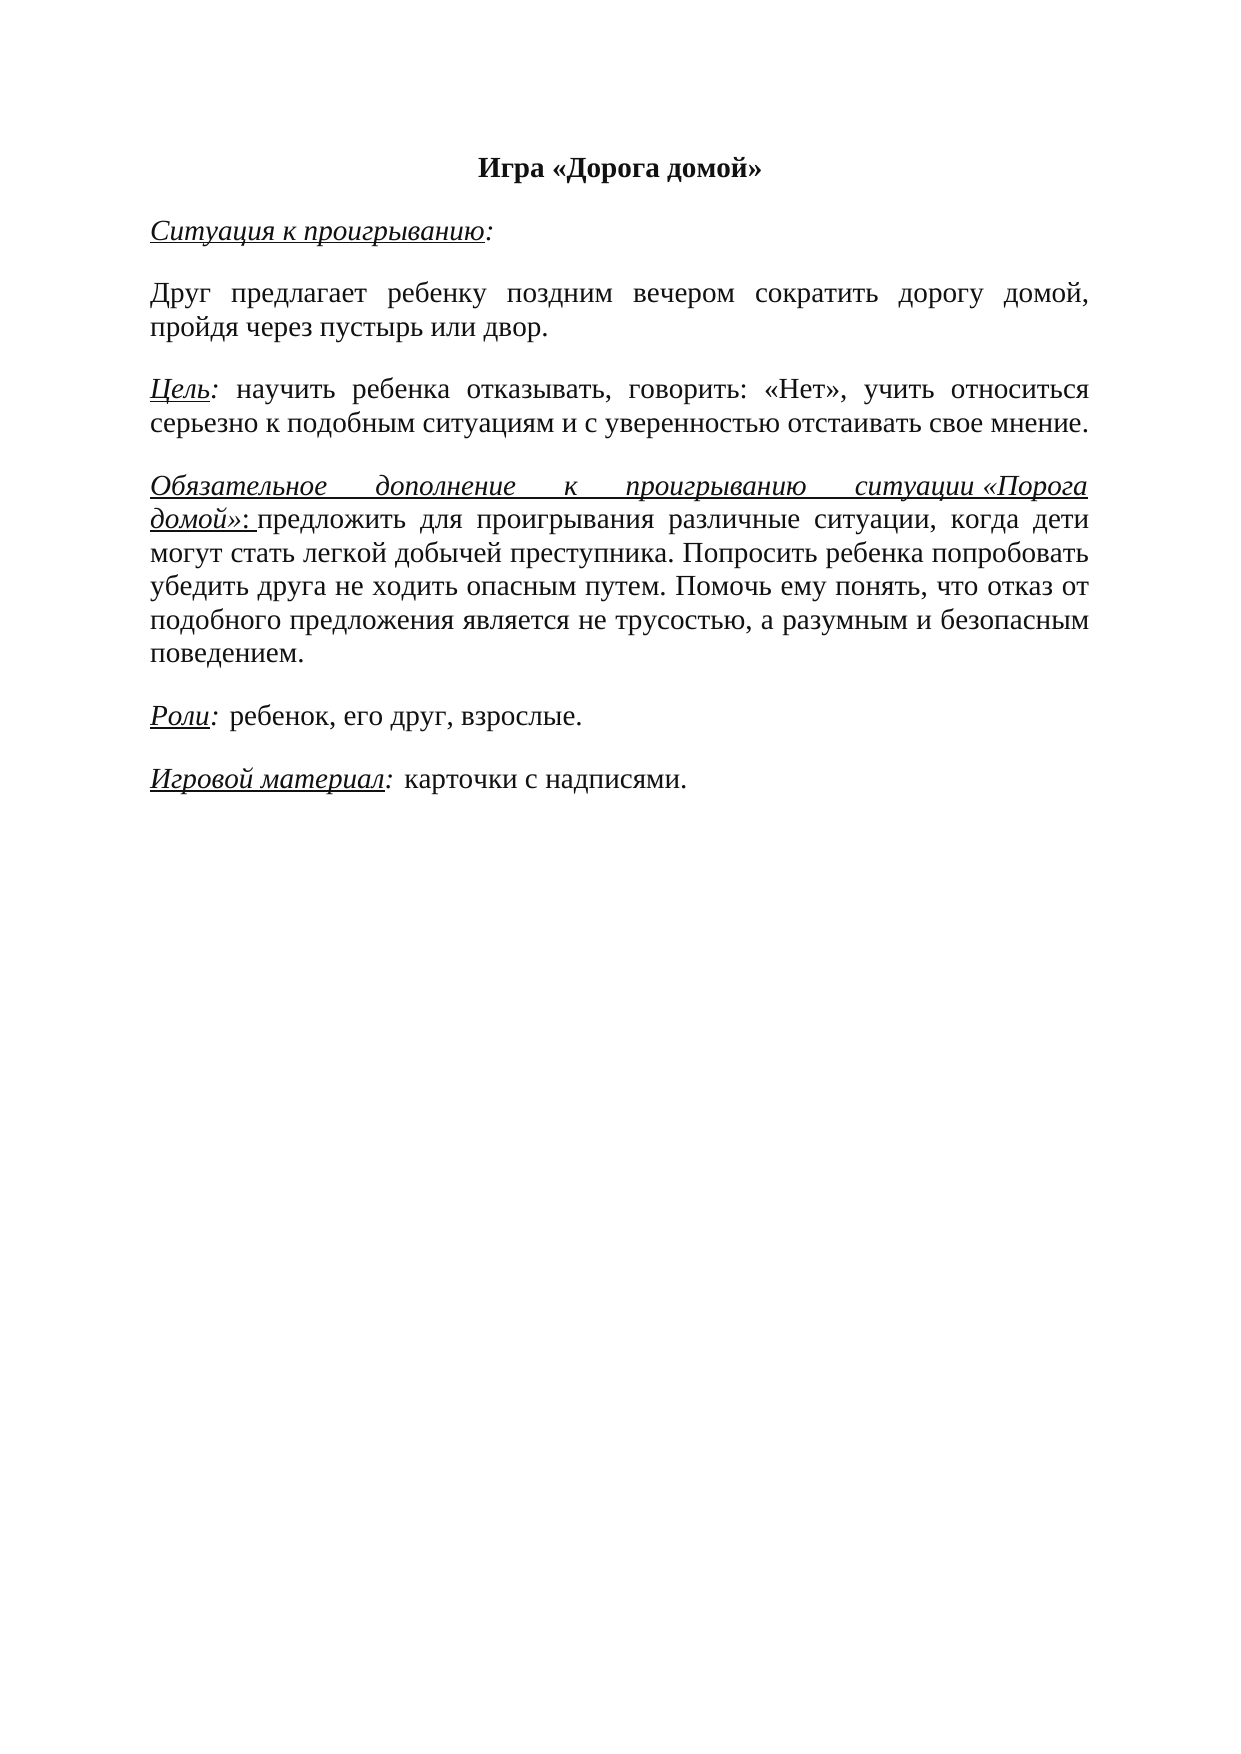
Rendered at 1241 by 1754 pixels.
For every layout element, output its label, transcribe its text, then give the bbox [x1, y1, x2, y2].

text Друг предлагает ребенку поздним вечером сократить дорогу домой, пройдя через пустырь или двор. [150, 275, 1090, 342]
text Обязательное дополнение к проигрыванию ситуации «Порога домой»: предложить для проигрывания различные ситуации, когда дети могут стать легкой добычей преступника. Попросить ребенка попробовать убедить друга не ходить опасным путем. Помочь ему понять, что отказ от подобного предложения является не трусостью, а разумным и безопасным поведением. [150, 468, 1090, 669]
text Роли: ребенок, его друг, взрослые. [150, 698, 1090, 732]
text Цель: научить ребенка отказывать, говорить: «Нет», учить относиться серьезно к подобным ситуациям и с уверенностью отстаивать свое мнение. [150, 372, 1090, 439]
text Игра «Дорога домой» [150, 150, 1090, 183]
text Ситуация к проигрыванию: [150, 213, 1090, 246]
text Игровой материал: карточки с надписями. [150, 761, 1090, 794]
